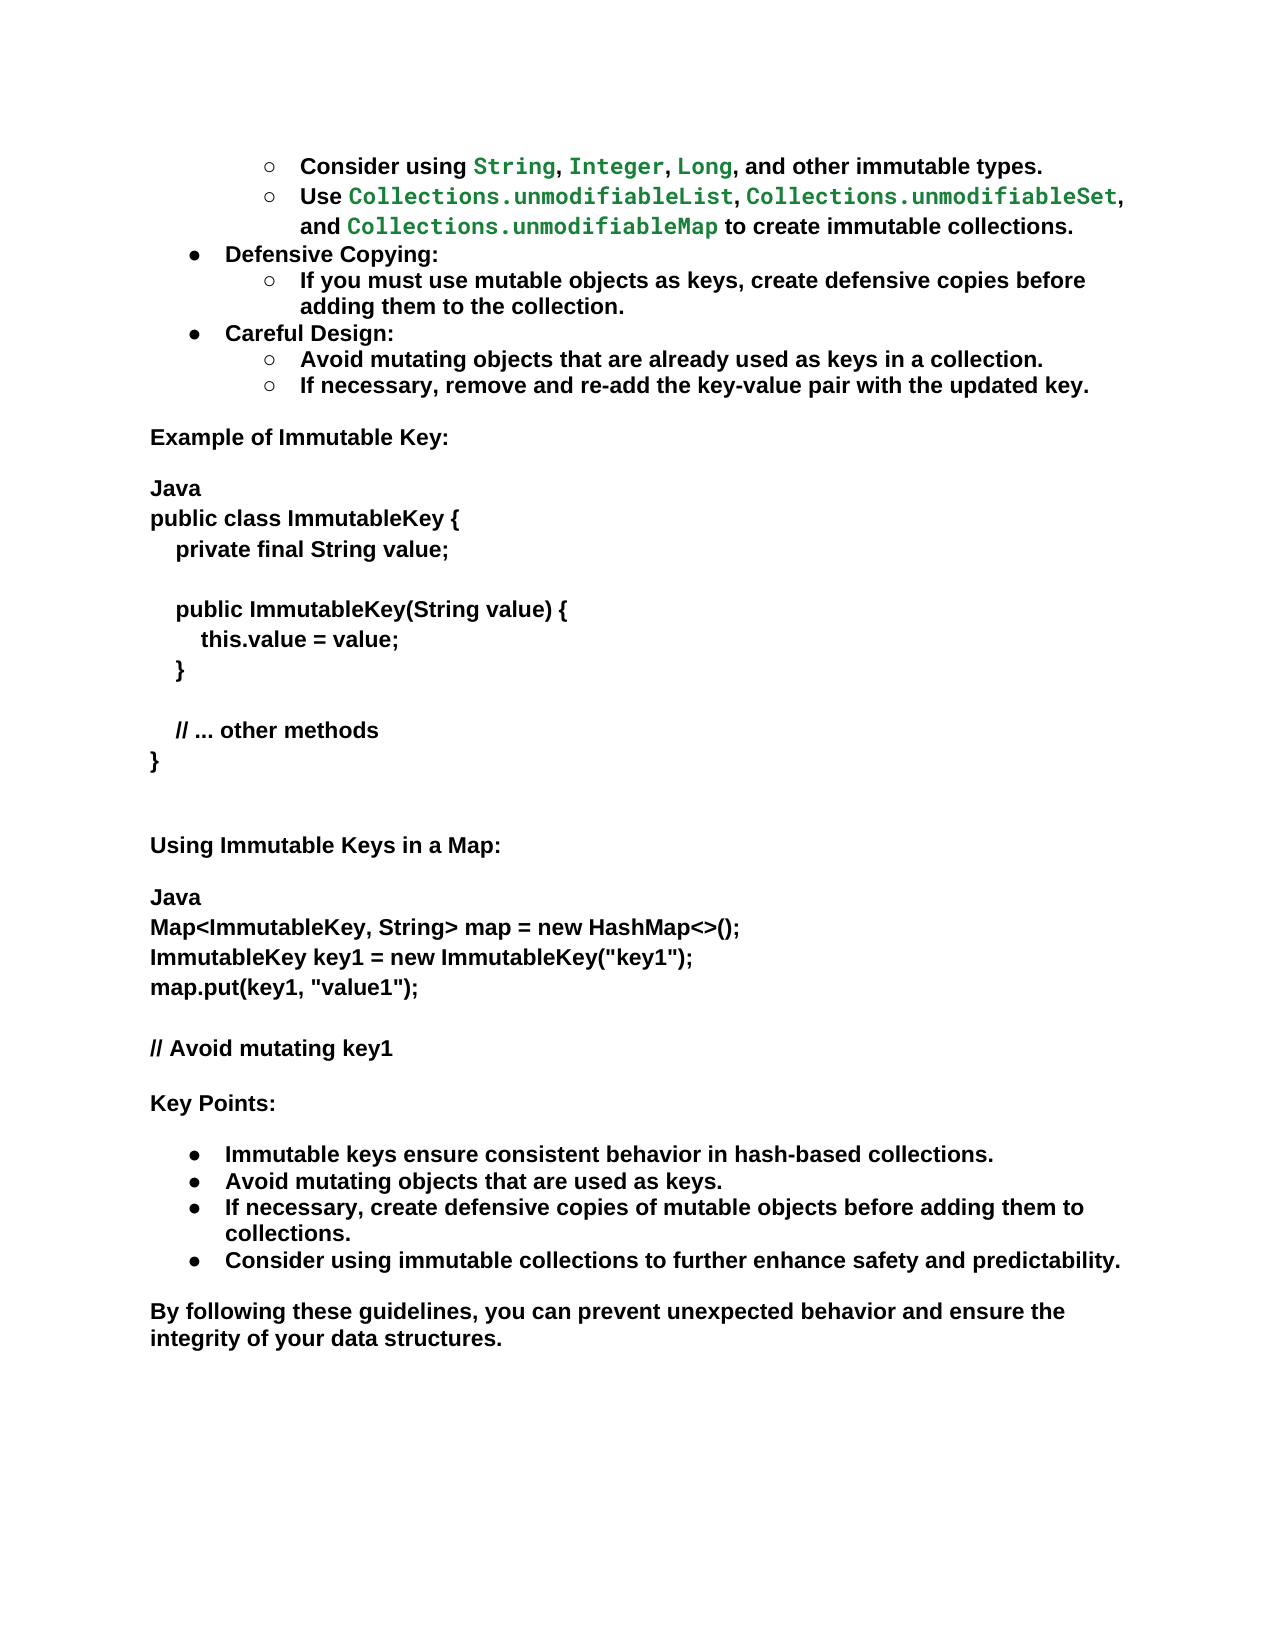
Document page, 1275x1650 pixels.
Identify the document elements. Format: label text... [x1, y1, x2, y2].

text public class ImmutableKey { [150, 505, 1125, 532]
text ImmutableKey key1 = new ImmutableKey("key1"); [150, 944, 1125, 971]
list Consider using String, Integer, Long, and other immutable types. [262, 150, 1125, 180]
text Java [150, 475, 1125, 501]
text map.put(key1, "value1"); [150, 974, 1125, 1001]
text Key Points: [150, 1090, 1125, 1116]
text Java [150, 884, 1125, 910]
text private final String value; [150, 536, 1125, 562]
text // ... other methods [150, 717, 1125, 743]
text Example of Immutable Key: [150, 424, 1125, 450]
text // Avoid mutating key1 [150, 1035, 1125, 1061]
text } [150, 656, 1125, 683]
text Map<ImmutableKey, String> map = new HashMap<>(); [150, 914, 1125, 940]
text this.value = value; [150, 626, 1125, 652]
list Careful Design: [187, 320, 1125, 346]
list Defensive Copying: [187, 241, 1125, 267]
text By following these guidelines, you can prevent unexpected behavior and ensure the integrity of your data structures. [150, 1298, 1125, 1351]
text } [150, 747, 1125, 773]
list Use Collections.unmodifiableList, Collections.unmodifiableSet, and Collections.unmodifiableMap to create immutable collections. [262, 180, 1125, 241]
list If necessary, remove and re-add the key-value pair with the updated key. [262, 372, 1125, 399]
list If necessary, create defensive copies of mutable objects before adding them to collections. [187, 1194, 1125, 1247]
list If you must use mutable objects as keys, create defensive copies before adding them to the collection. [262, 267, 1125, 320]
text public ImmutableKey(String value) { [150, 596, 1125, 622]
list Avoid mutating objects that are used as keys. [187, 1168, 1125, 1194]
list Consider using immutable collections to further enhance safety and predictability. [187, 1247, 1125, 1273]
list Immutable keys ensure consistent behavior in hash-based collections. [187, 1141, 1125, 1168]
text Using Immutable Keys in a Map: [150, 832, 1125, 859]
list Avoid mutating objects that are already used as keys in a collection. [262, 346, 1125, 372]
